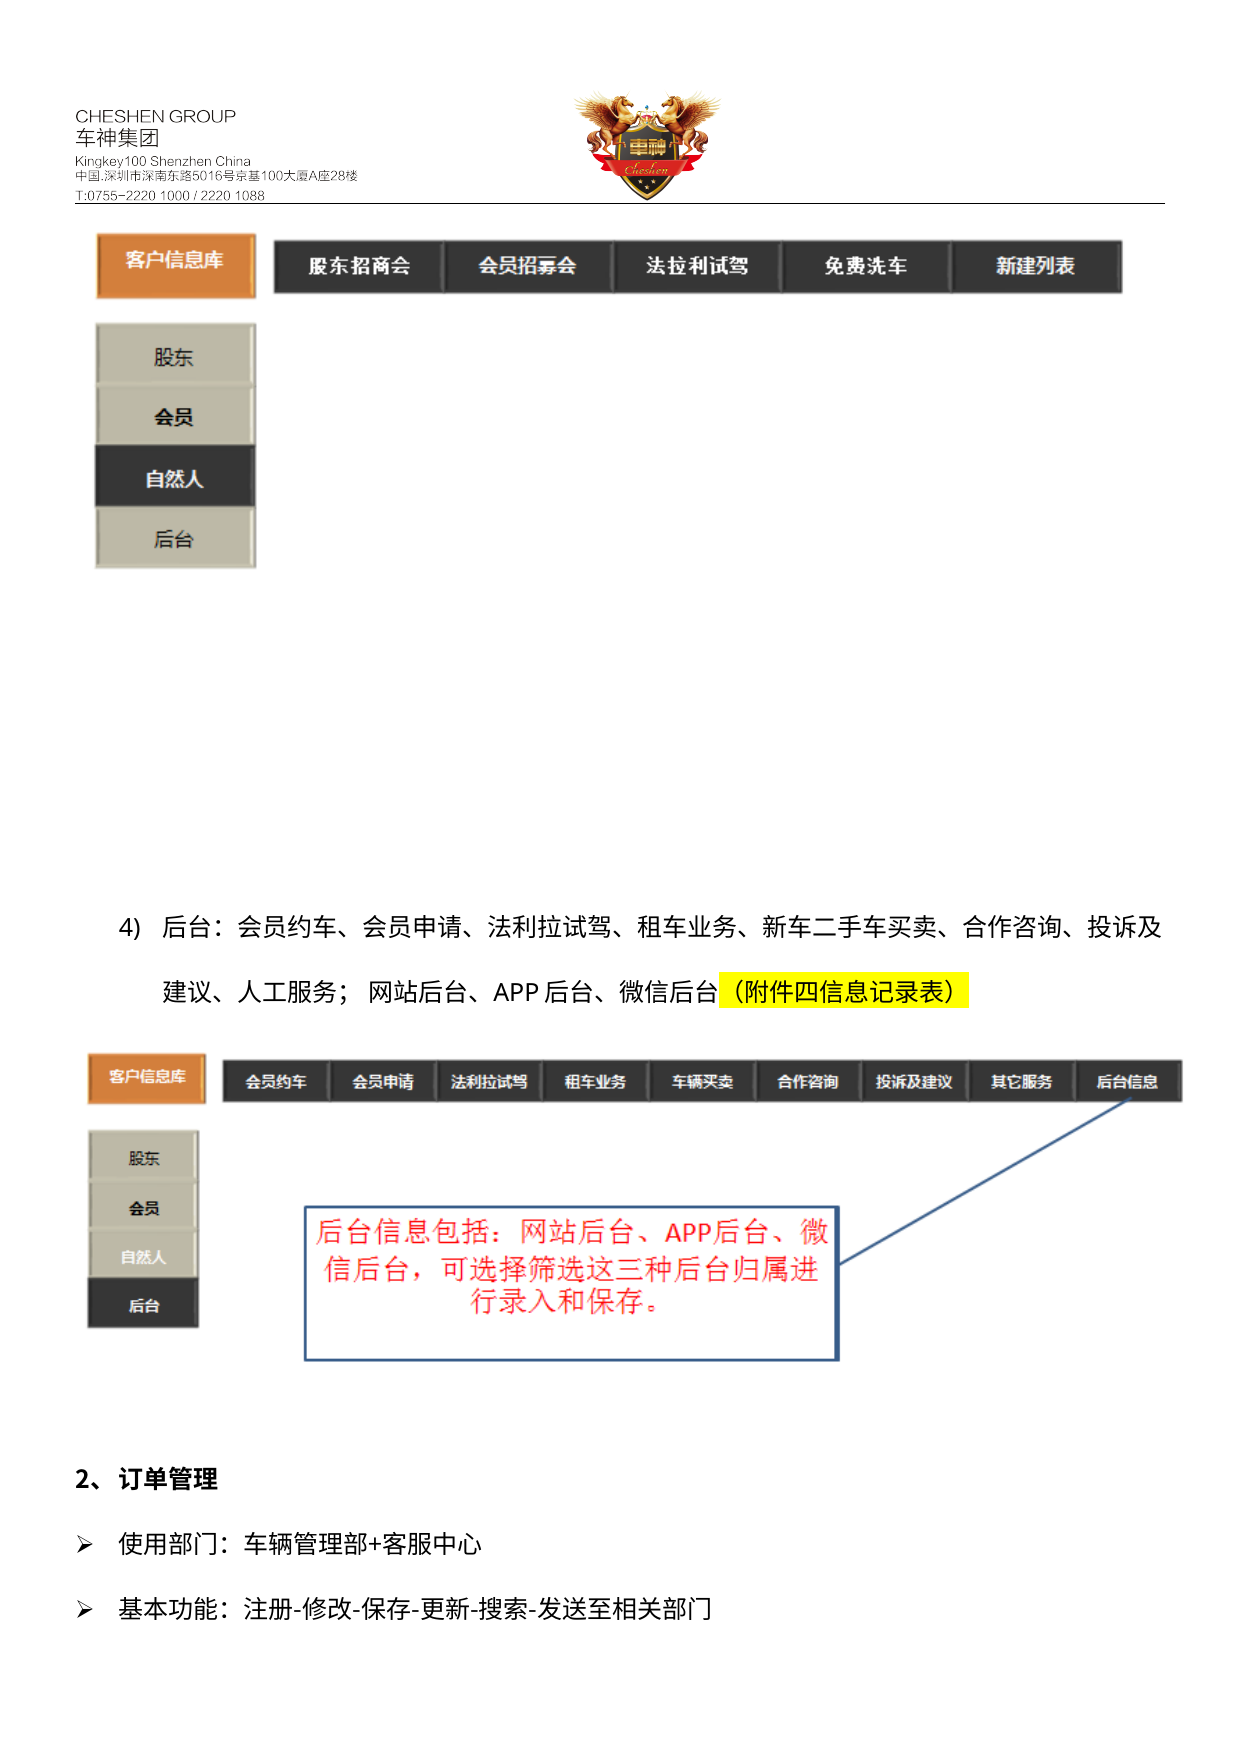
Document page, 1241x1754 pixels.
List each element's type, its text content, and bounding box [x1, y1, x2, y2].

list 基本功能：注册-修改-保存-更新-搜索-发送至相关部门 [75, 1575, 1165, 1640]
list 订单管理 [75, 1445, 1165, 1510]
picture [75, 109, 358, 201]
picture [573, 88, 722, 201]
list 使用部门：车辆管理部+客服中心 [75, 1510, 1165, 1575]
picture [75, 210, 1138, 628]
list 后台：会员约车、会员申请、法利拉试驾、租车业务、新车二手车买卖、合作咨询、投诉及建议、人工服务； 网站后台、APP后台、微信后台（附件四信息记录表） [119, 893, 1165, 1022]
picture [75, 1022, 1190, 1416]
